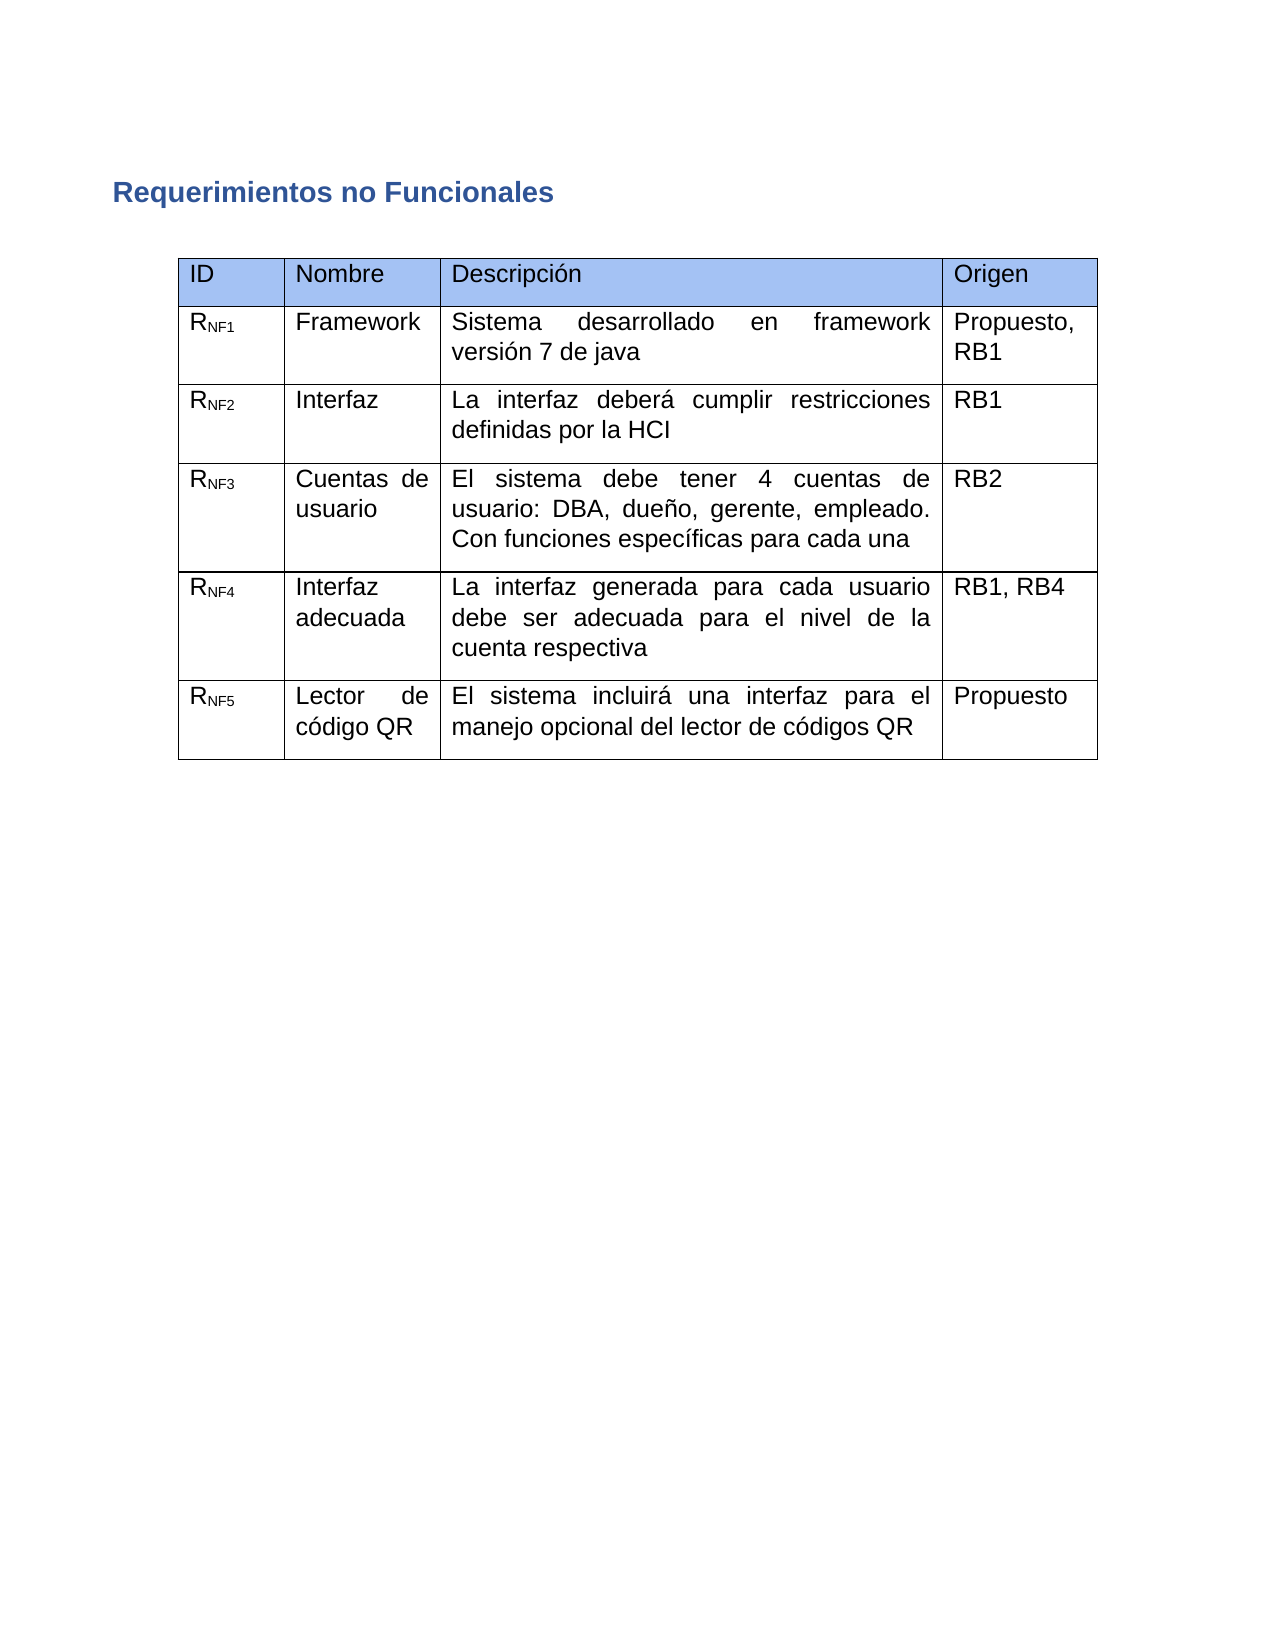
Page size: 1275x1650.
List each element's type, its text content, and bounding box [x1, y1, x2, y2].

table_cell Propuesto [943, 681, 1097, 759]
table_cell Interfaz adecuada [285, 573, 440, 680]
subtitle Requerimientos no Funcionales [112, 175, 1162, 208]
table_cell La interfaz deberá cumplir restricciones definidas por la HCI [441, 385, 942, 462]
table_cell RB1 [943, 385, 1097, 462]
table_cell Interfaz [285, 385, 440, 462]
table_cell La interfaz generada para cada usuario debe ser adecuada para el nivel de la cuenta respectiva [441, 573, 942, 680]
table_cell RB2 [943, 464, 1097, 571]
table_cell RB1, RB4 [943, 573, 1097, 680]
table_header Nombre [285, 259, 440, 306]
table_cell RNF1 [179, 307, 284, 384]
table_cell RNF4 [179, 573, 284, 680]
table_cell Cuentas de usuario [285, 464, 440, 571]
table_cell RNF3 [179, 464, 284, 571]
table_cell El sistema incluirá una interfaz para el manejo opcional del lector de códigos QR [441, 681, 942, 759]
table_cell Framework [285, 307, 440, 384]
table_header Descripción [441, 259, 942, 306]
table_cell El sistema debe tener 4 cuentas de usuario: DBA, dueño, gerente, empleado. Con funciones específicas para cada una [441, 464, 942, 571]
table_cell RNF5 [179, 681, 284, 759]
table_header ID [179, 259, 284, 306]
table_cell Lector de código QR [285, 681, 440, 759]
table_cell Sistema desarrollado en framework versión 7 de java [441, 307, 942, 384]
table_cell Propuesto, RB1 [943, 307, 1097, 384]
table_header Origen [943, 259, 1097, 306]
table_cell RNF2 [179, 385, 284, 462]
